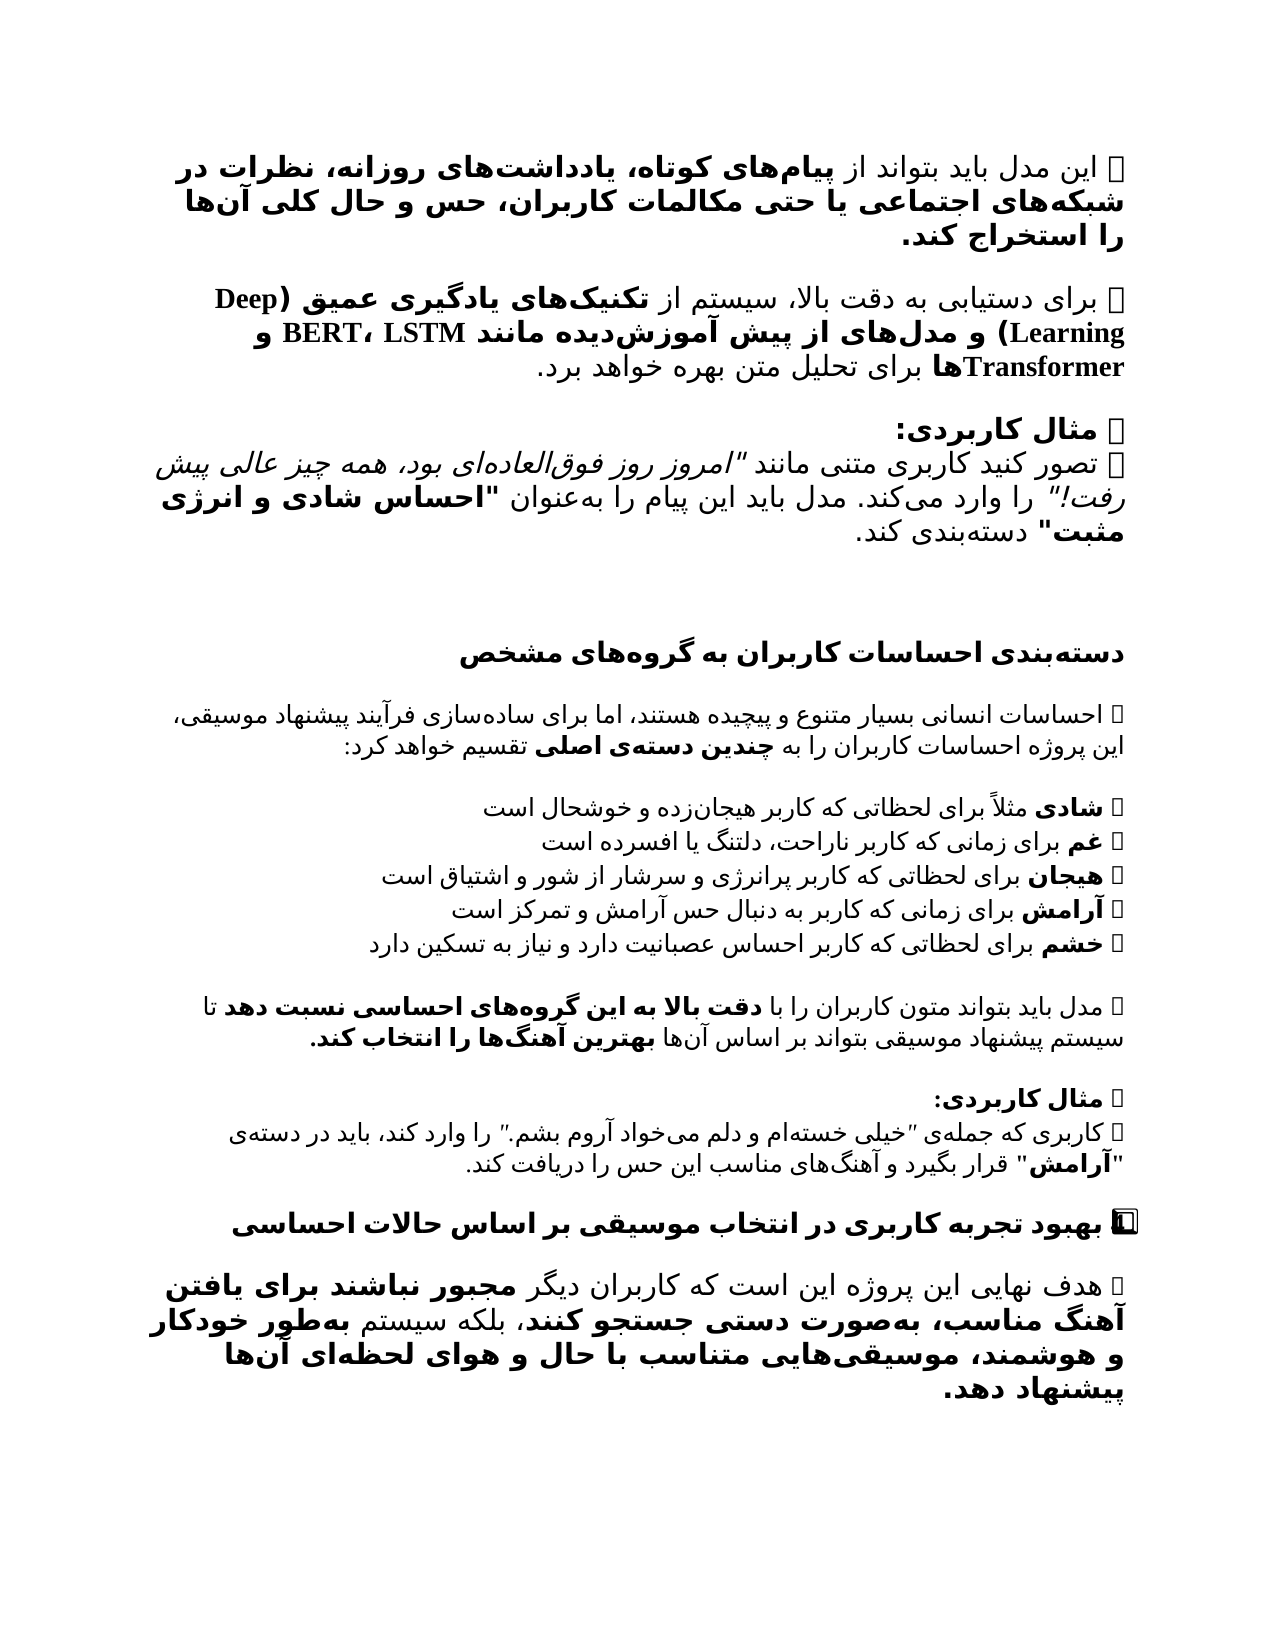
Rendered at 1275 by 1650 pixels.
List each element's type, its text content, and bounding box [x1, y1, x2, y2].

text 🔹 مثال کاربردی: 📌 کاربری که جمله‌ی "خیلی خسته‌ام و دلم می‌خواد آروم بشم." را وارد کند، باید در دسته‌ی "آرامش" قرار بگیرد و آهنگ‌های مناسب این حس را دریافت کند. [150, 1081, 1125, 1177]
text 🔹 این مدل باید بتواند از پیام‌های کوتاه، یادداشت‌های روزانه، نظرات در شبکه‌های اجتماعی یا حتی مکالمات کاربران، حس و حال کلی آن‌ها را استخراج کند. [150, 150, 1125, 252]
text 🔹 مثال کاربردی: 📌 تصور کنید کاربری متنی مانند "امروز روز فوق‌العاده‌ای بود، همه چیز عالی پیش رفت!" را وارد می‌کند. مدل باید این پیام را به‌عنوان "احساس شادی و انرژی مثبت" دسته‌بندی کند. [150, 413, 1125, 548]
text دسته‌بندی احساسات کاربران به گروه‌های مشخص [150, 636, 1125, 668]
text 🔹 احساسات انسانی بسیار متنوع و پیچیده هستند، اما برای ساده‌سازی فرآیند پیشنهاد موسیقی، این پروژه احساسات کاربران را به چندین دسته‌ی اصلی تقسیم خواهد کرد: [150, 697, 1125, 760]
text 4️⃣ بهبود تجربه کاربری در انتخاب موسیقی بر اساس حالات احساسی [150, 1207, 1125, 1239]
text ✅ شادی مثلاً برای لحظاتی که کاربر هیجان‌زده و خوشحال است ✅ غم برای زمانی که کاربر ناراحت، دلتنگ یا افسرده است ✅ هیجان برای لحظاتی که کاربر پرانرژی و سرشار از شور و اشتیاق است ✅ آرامش برای زمانی که کاربر به دنبال حس آرامش و تمرکز است ✅ خشم برای لحظاتی که کاربر احساس عصبانیت دارد و نیاز به تسکین دارد [150, 789, 1125, 959]
text 🔹 مدل باید بتواند متون کاربران را با دقت بالا به این گروه‌های احساسی نسبت دهد تا سیستم پیشنهاد موسیقی بتواند بر اساس آن‌ها بهترین آهنگ‌ها را انتخاب کند. [150, 989, 1125, 1051]
text 🔹 برای دستیابی به دقت بالا، سیستم از تکنیک‌های یادگیری عمیق (Deep Learning) و مدل‌های از پیش آموزش‌دیده مانند BERT، LSTM و Transformerها برای تحلیل متن بهره خواهد برد. [150, 281, 1125, 383]
text 🔹 هدف نهایی این پروژه این است که کاربران دیگر مجبور نباشند برای یافتن آهنگ مناسب، به‌صورت دستی جستجو کنند، بلکه سیستم به‌طور خودکار و هوشمند، موسیقی‌هایی متناسب با حال و هوای لحظه‌ای آن‌ها پیشنهاد دهد. [150, 1269, 1125, 1405]
